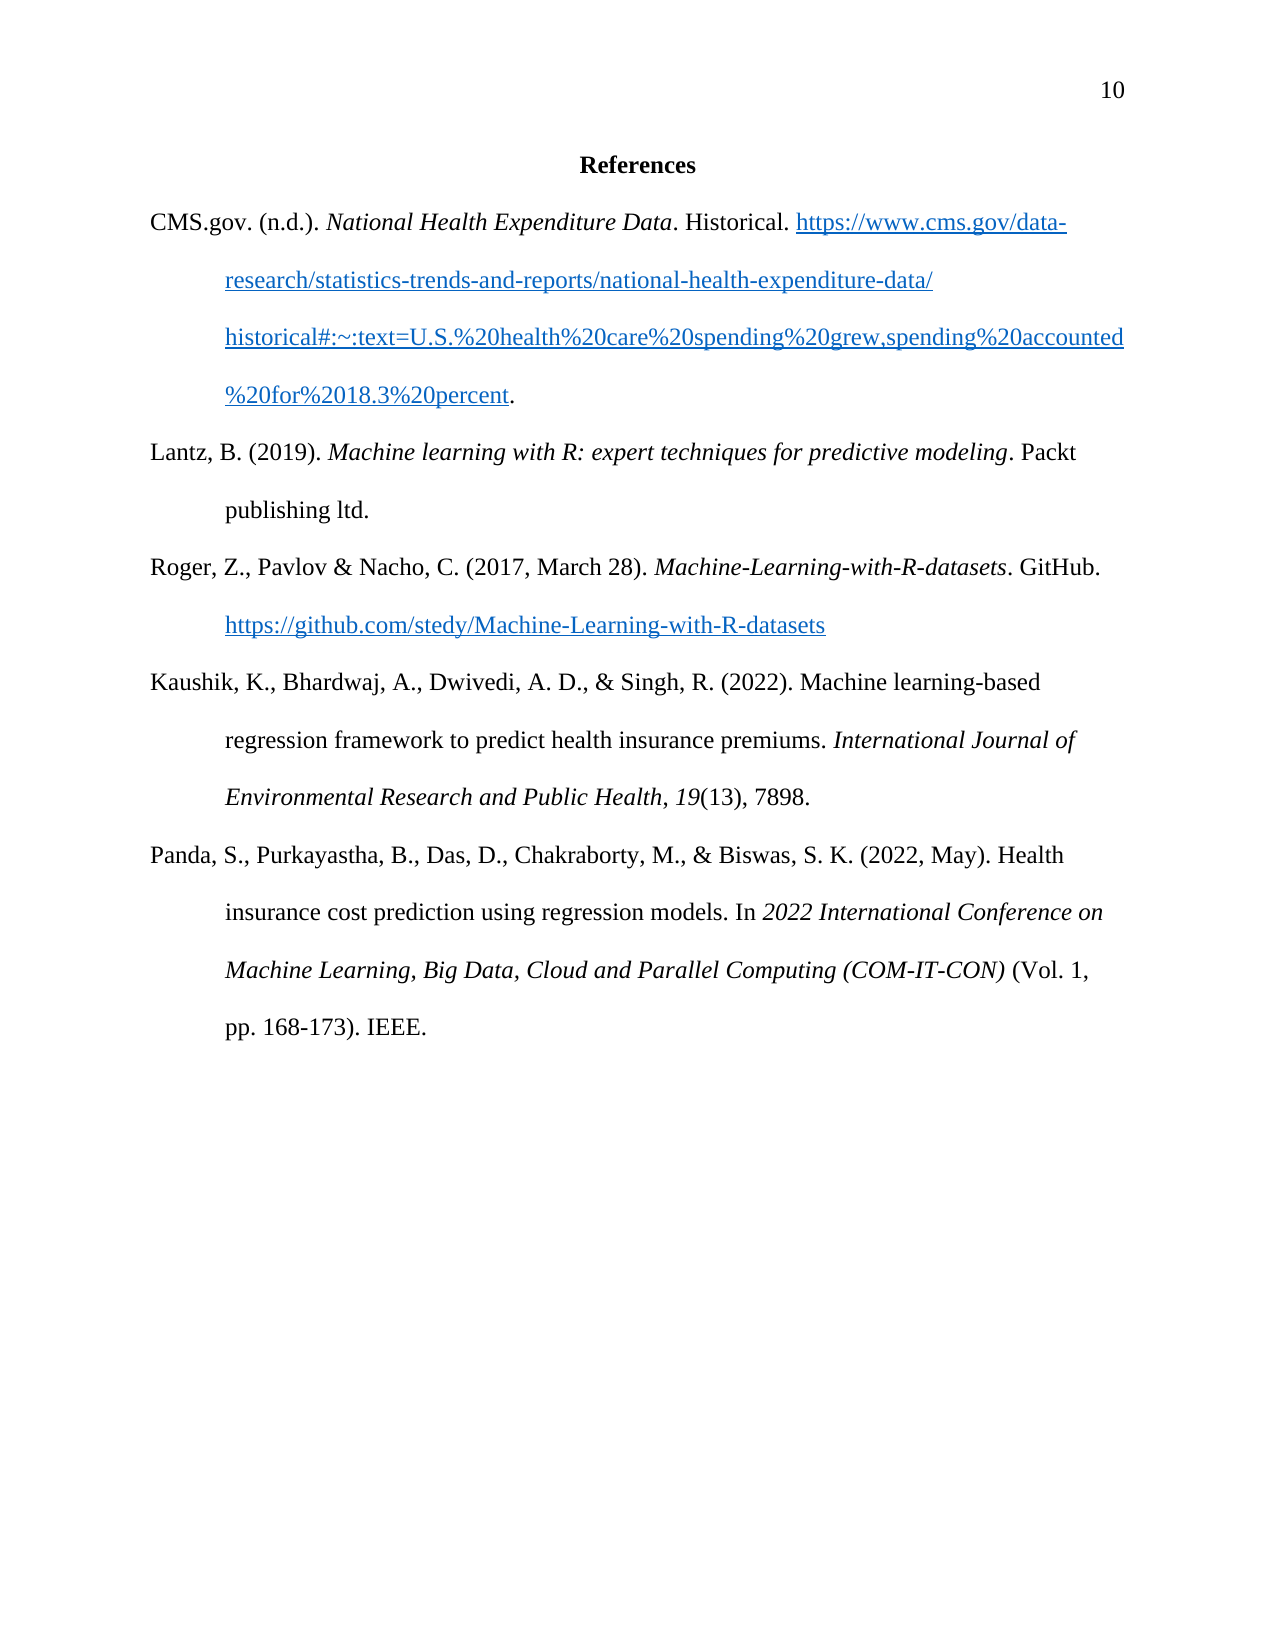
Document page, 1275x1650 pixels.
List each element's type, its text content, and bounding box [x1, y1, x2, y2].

subtitle References [150, 150, 1125, 179]
text Kaushik, K., Bhardwaj, A., Dwivedi, A. D., & Singh, R. (2022). Machine learning-based regression framework to predict health insurance premiums. International Journal of Environmental Research and Public Health, 19(13), 7898. [150, 667, 1125, 811]
text Roger, Z., Pavlov & Nacho, C. (2017, March 28). Machine-Learning-with-R-datasets. GitHub. https://github.com/stedy/Machine-Learning-with-R-datasets [150, 552, 1125, 639]
text Panda, S., Purkayastha, B., Das, D., Chakraborty, M., & Biswas, S. K. (2022, May). Health insurance cost prediction using regression models. In 2022 International Conference on Machine Learning, Big Data, Cloud and Parallel Computing (COM-IT-CON) (Vol. 1, pp. 168-173). IEEE. [150, 840, 1125, 1041]
text Lantz, B. (2019). Machine learning with R: expert techniques for predictive modeling. Packt publishing ltd. [150, 437, 1125, 524]
text CMS.gov. (n.d.). National Health Expenditure Data. Historical. https://www.cms.gov/data-research/statistics-trends-and-reports/national-health-expenditure-data/historical#:~:text=U.S.%20health%20care%20spending%20grew,spending%20accounted%20for%2018.3%20percent. [150, 207, 1125, 409]
